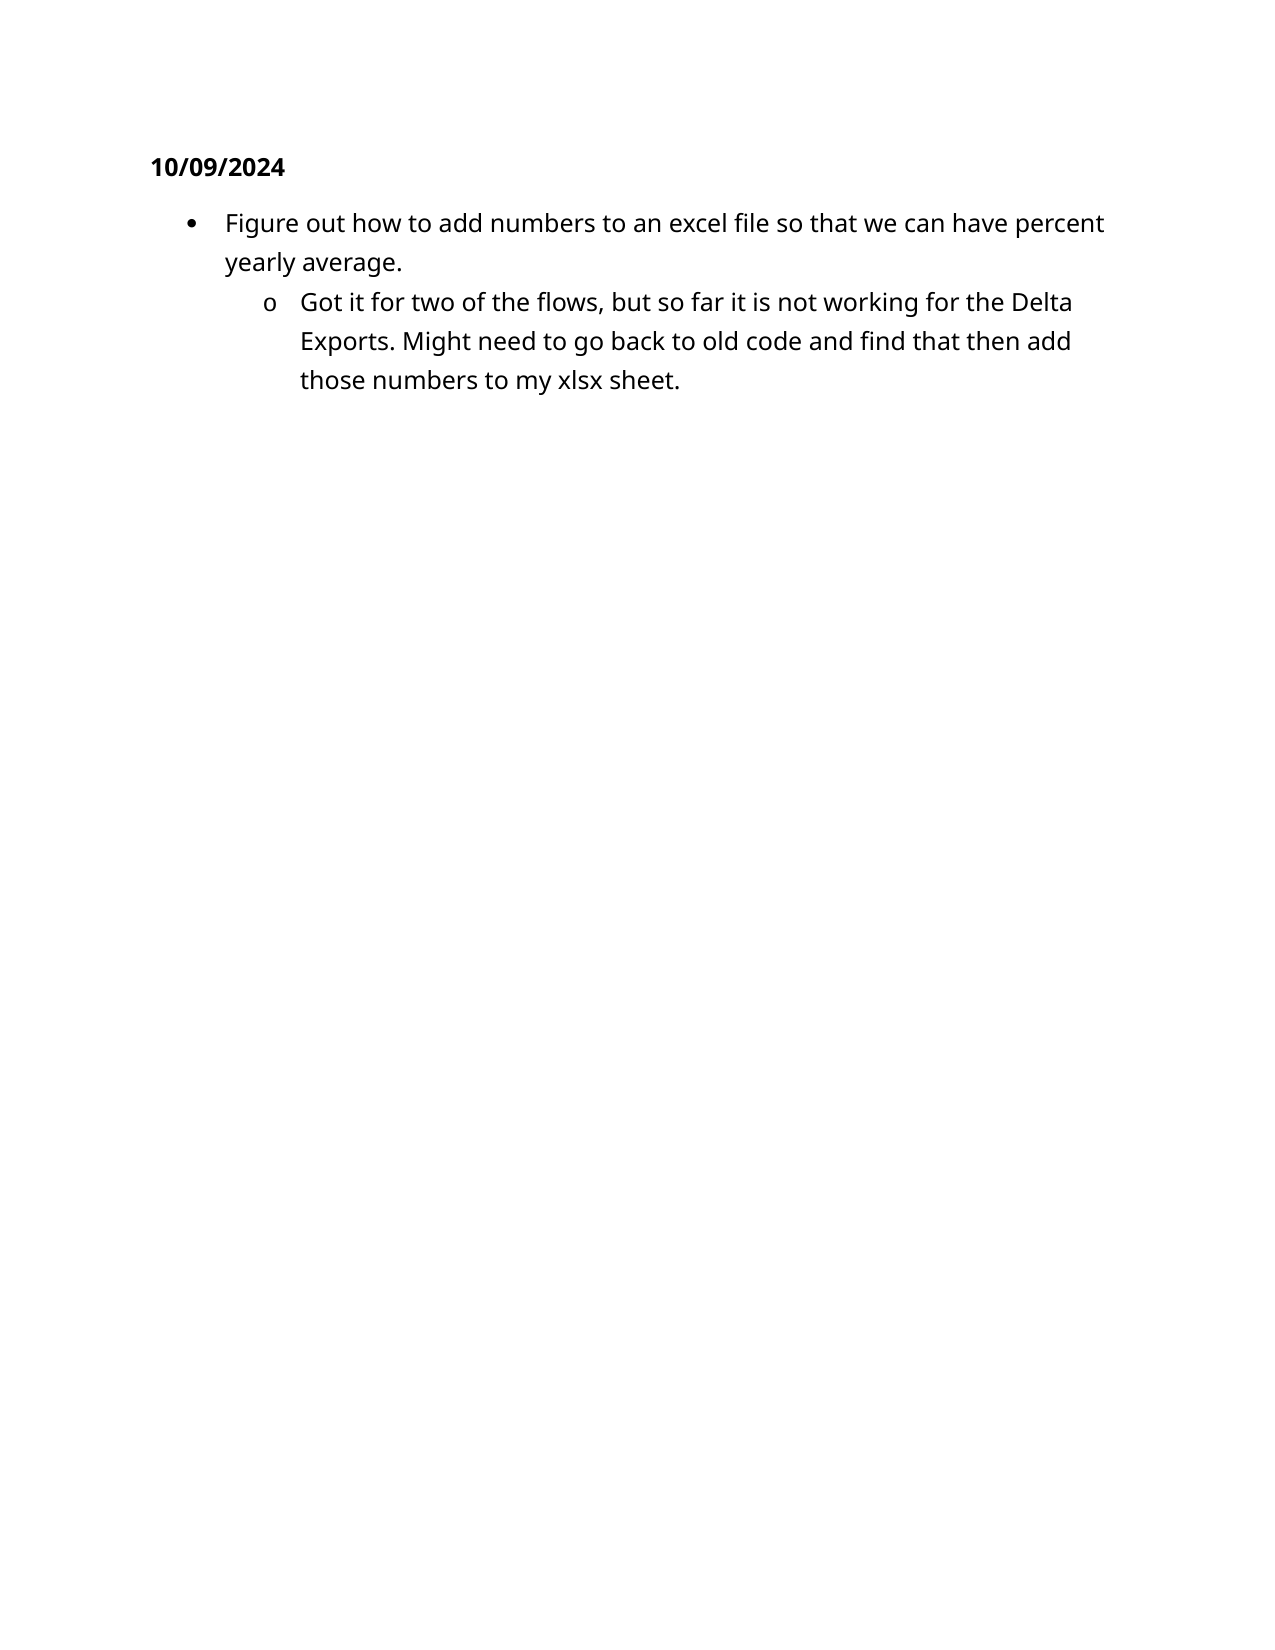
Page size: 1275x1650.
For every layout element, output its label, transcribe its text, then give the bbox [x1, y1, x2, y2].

list Figure out how to add numbers to an excel file so that we can have percent yearly average. [187, 206, 1125, 279]
list Got it for two of the flows, but so far it is not working for the Delta Exports. Might need to go back to old code and find that then add those numbers to my xlsx sheet. [262, 284, 1125, 397]
text 10/09/2024 [150, 150, 1125, 184]
